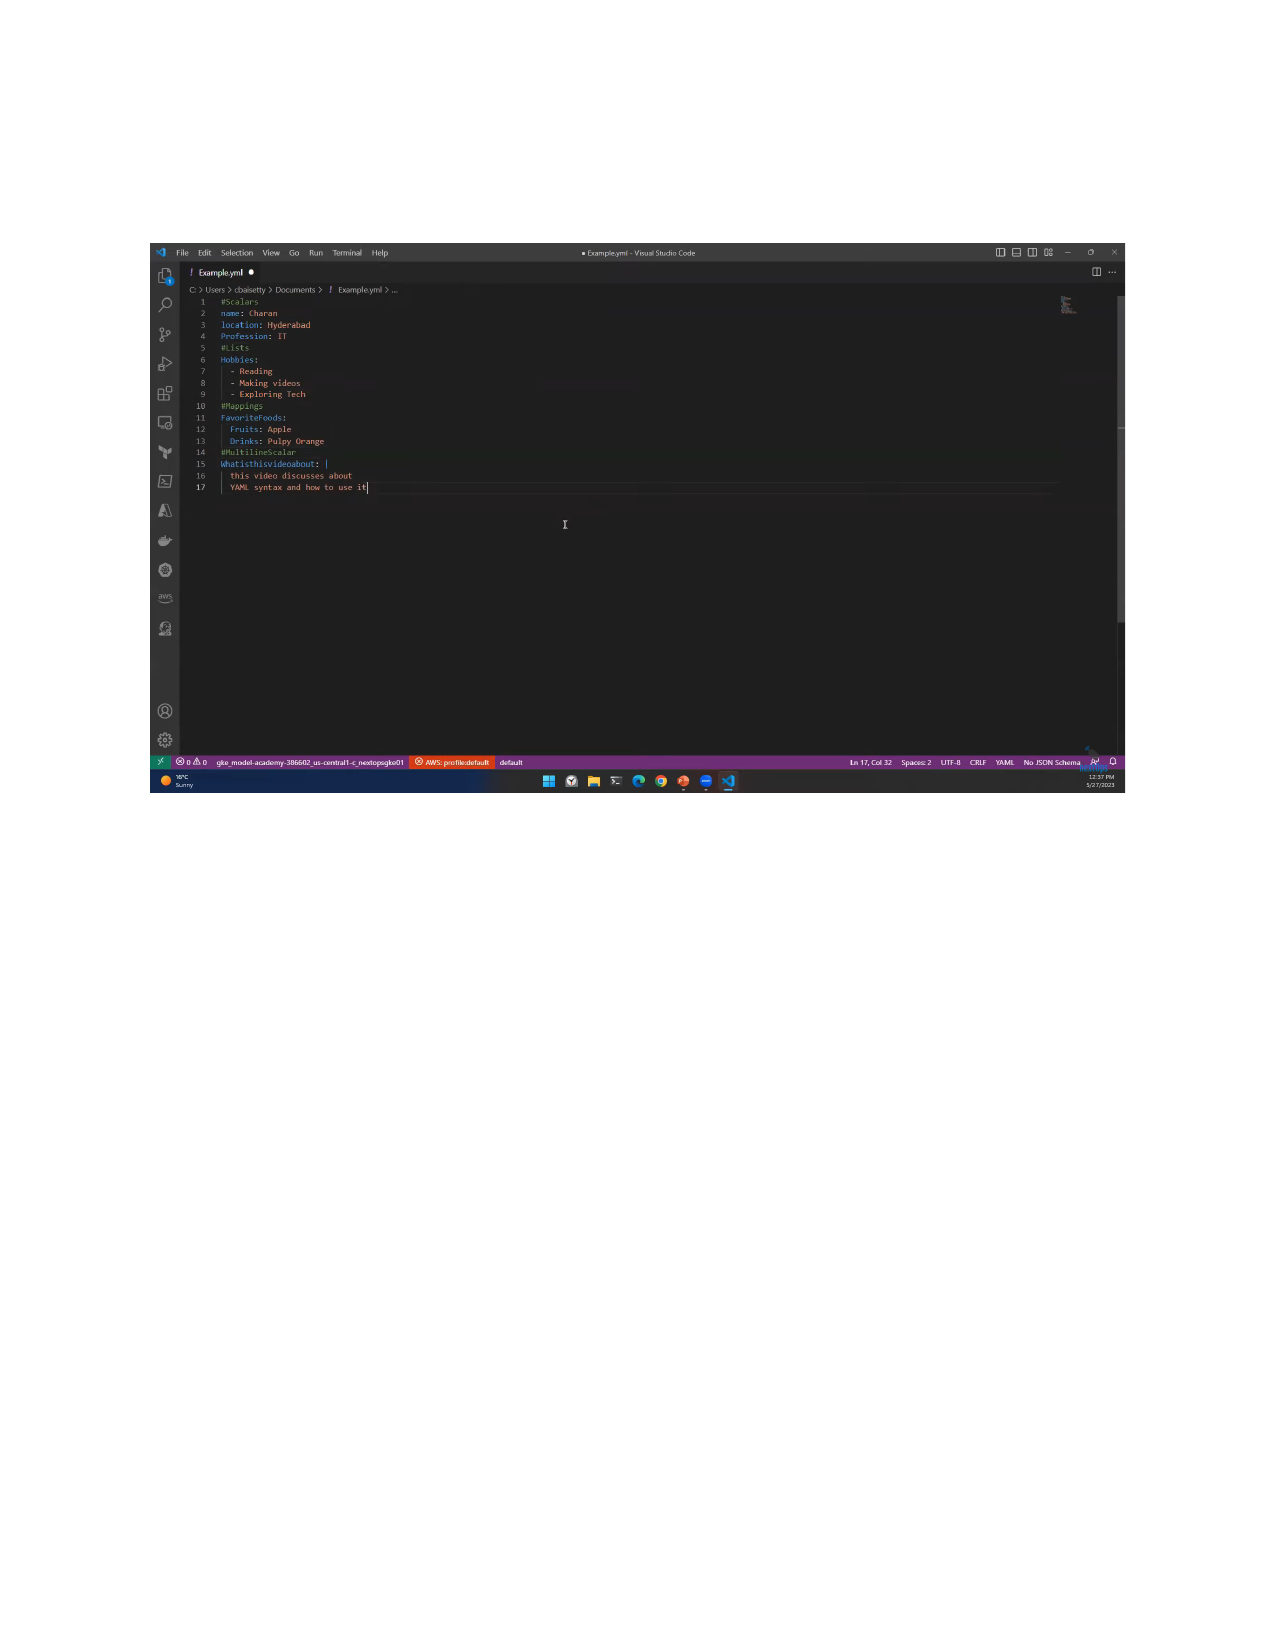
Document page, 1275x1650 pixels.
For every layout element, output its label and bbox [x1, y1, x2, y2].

picture [150, 243, 1125, 793]
